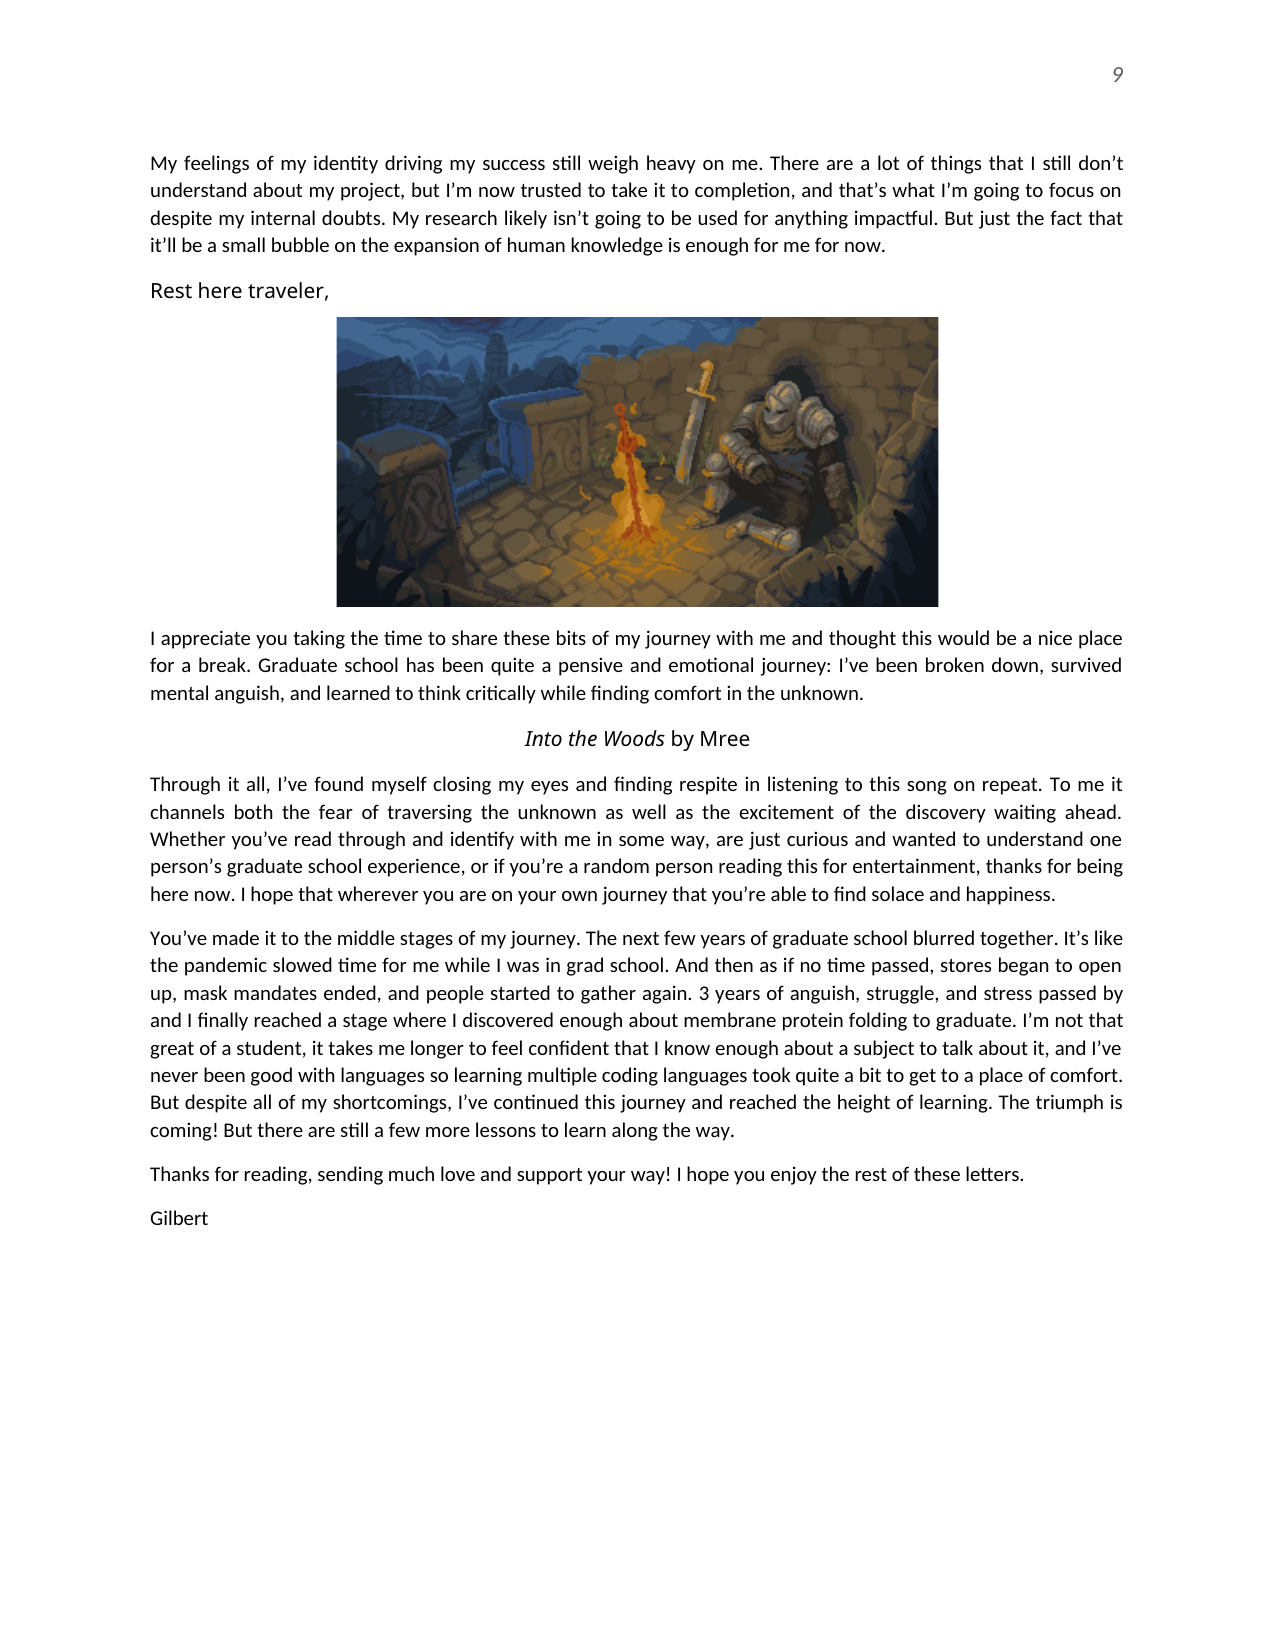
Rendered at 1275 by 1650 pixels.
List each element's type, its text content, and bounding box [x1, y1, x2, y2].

text I appreciate you taking the time to share these bits of my journey with me and thought this would be a nice place for a break. Graduate school has been quite a pensive and emotional journey: I’ve been broken down, survived mental anguish, and learned to think critically while finding comfort in the unknown. [150, 625, 1125, 706]
text Through it all, I’ve found myself closing my eyes and finding respite in listening to this song on repeat. To me it channels both the fear of traversing the unknown as well as the excitement of the discovery waiting ahead. Whether you’ve read through and identify with me in some way, are just curious and wanted to understand one person’s graduate school experience, or if you’re a random person reading this for entertainment, thanks for being here now. I hope that wherever you are on your own journey that you’re able to find solace and happiness. [150, 771, 1125, 906]
text Gilbert [150, 1205, 1125, 1230]
subtitle Rest here traveler, [150, 276, 1125, 305]
text Into the Woods by Mree [150, 724, 1125, 753]
text Thanks for reading, sending much love and support your way! I hope you enjoy the rest of these letters. [150, 1161, 1125, 1186]
text You’ve made it to the middle stages of my journey. The next few years of graduate school blurred together. It’s like the pandemic slowed time for me while I was in grad school. And then as if no time passed, stores began to open up, mask mandates ended, and people started to gather again. 3 years of anguish, struggle, and stress passed by and I finally reached a stage where I discovered enough about membrane protein folding to graduate. I’m not that great of a student, it takes me longer to feel confident that I know enough about a subject to talk about it, and I’ve never been good with languages so learning multiple coding languages took quite a bit to get to a place of comfort. But despite all of my shortcomings, I’ve continued this journey and reached the height of learning. The triumph is coming! But there are still a few more lessons to learn along the way. [150, 925, 1125, 1142]
picture [336, 317, 939, 607]
text My feelings of my identity driving my success still weigh heavy on me. There are a lot of things that I still don’t understand about my project, but I’m now trusted to take it to completion, and that’s what I’m going to focus on despite my internal doubts. My research likely isn’t going to be used for anything impactful. But just the fact that it’ll be a small bubble on the expansion of human knowledge is enough for me for now. [150, 150, 1125, 258]
